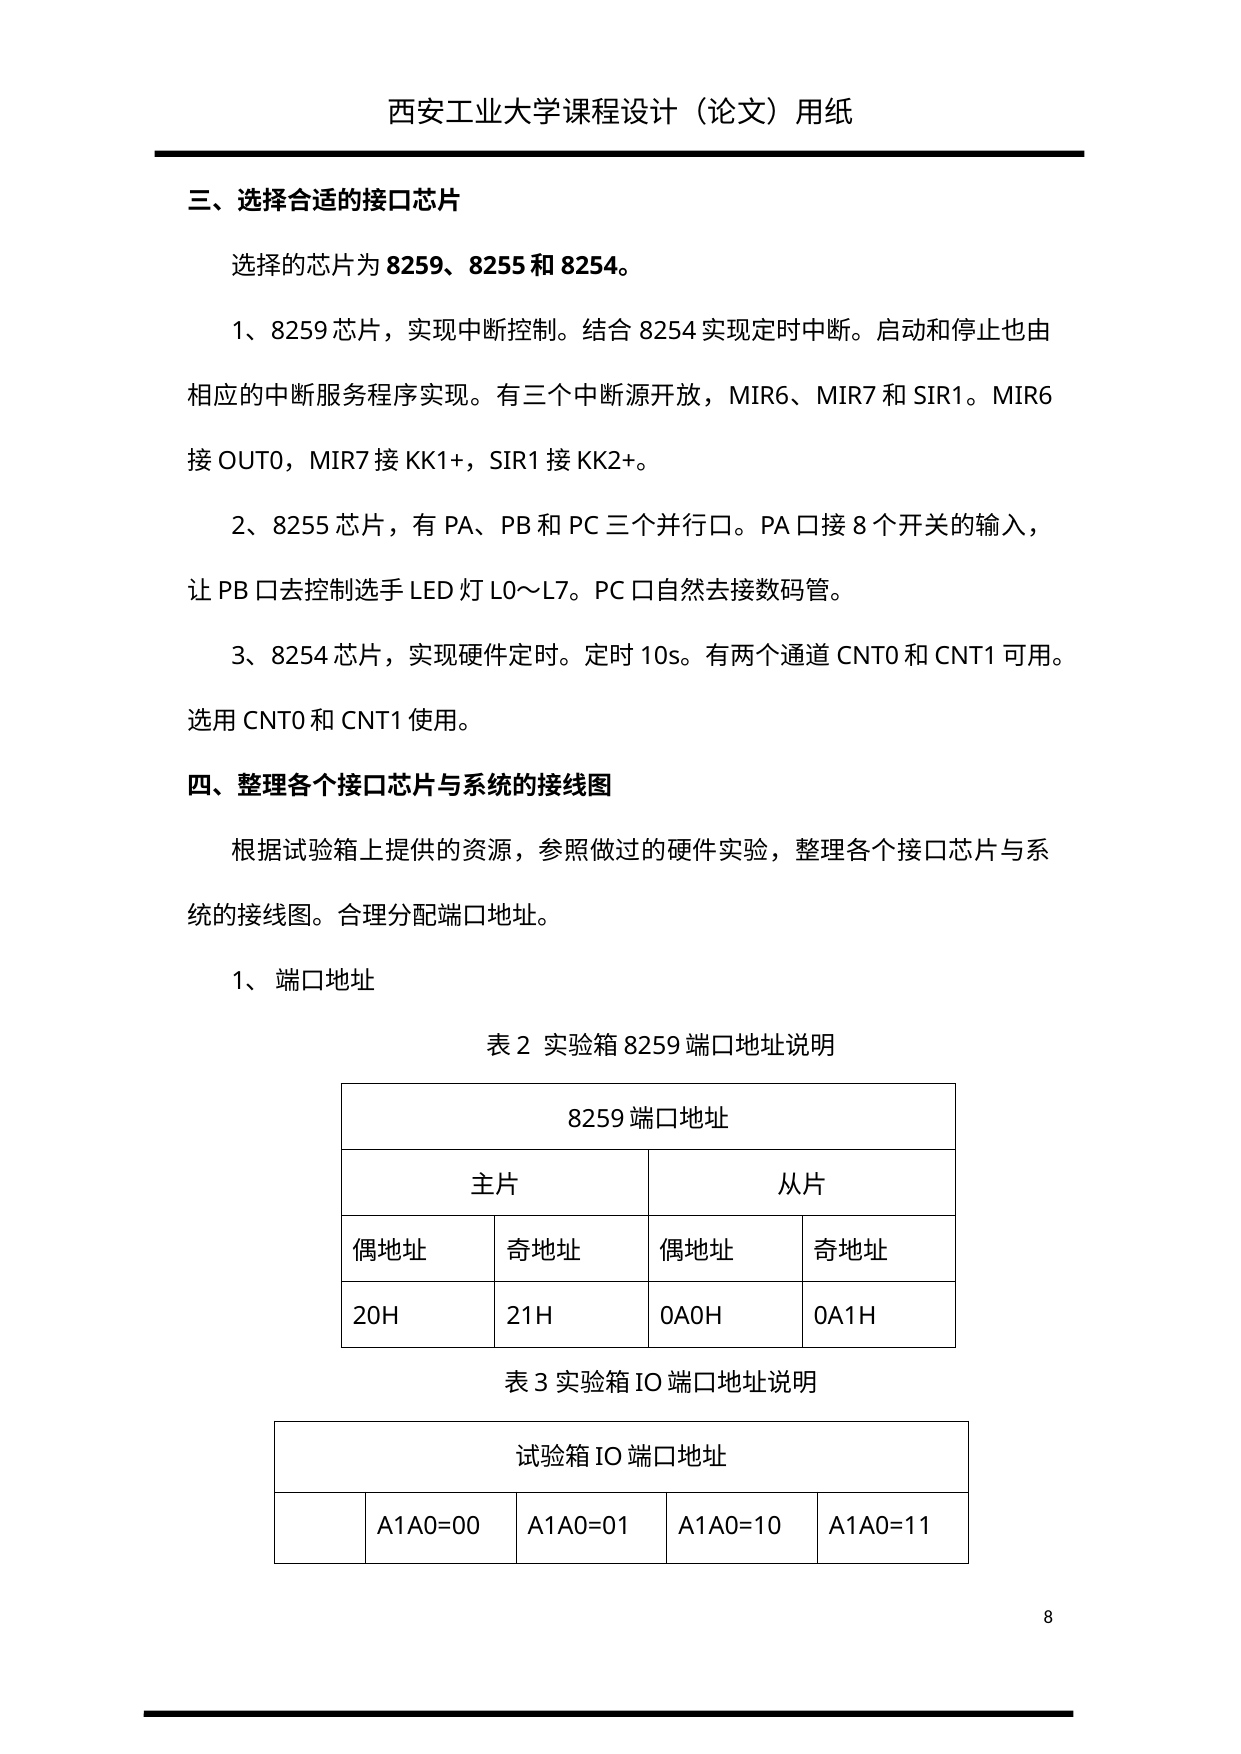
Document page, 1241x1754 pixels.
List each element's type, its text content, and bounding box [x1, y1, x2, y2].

text 四、整理各个接口芯片与系统的接线图 [187, 751, 1053, 816]
table_cell 20H [342, 1282, 494, 1347]
table_cell [275, 1493, 365, 1563]
text 三、选择合适的接口芯片 [187, 166, 1053, 231]
list 表3 实验箱IO端口地址说明 [269, 1348, 1053, 1413]
list 表2 实验箱8259端口地址说明 [269, 1011, 1053, 1076]
table_header 8259端口地址 [342, 1084, 955, 1149]
text 3、8254芯片，实现硬件定时。定时10s。有两个通道CNT0和CNT1可用。选用CNT0和CNT1使用。 [187, 621, 1053, 751]
table_cell 21H [495, 1282, 648, 1347]
text 根据试验箱上提供的资源，参照做过的硬件实验，整理各个接口芯片与系统的接线图。合理分配端口地址。 [187, 816, 1053, 946]
table_cell 奇地址 [803, 1216, 955, 1281]
table_cell 偶地址 [649, 1216, 802, 1281]
table_cell A1A0=10 [667, 1493, 817, 1563]
table_cell 0A0H [649, 1282, 802, 1347]
text 1、8259芯片，实现中断控制。结合8254实现定时中断。启动和停止也由相应的中断服务程序实现。有三个中断源开放，MIR6、MIR7和SIR1。MIR6接OUT0，MIR7接KK1+，SIR1接KK2+。 [187, 296, 1053, 491]
list 端口地址 [231, 946, 1053, 1011]
table_cell A1A0=11 [818, 1493, 968, 1563]
table_cell A1A0=00 [366, 1493, 516, 1563]
table_cell 主片 [342, 1150, 648, 1215]
table_header 试验箱IO端口地址 [275, 1422, 968, 1492]
table_cell A1A0=01 [517, 1493, 666, 1563]
text 选择的芯片为8259、8255和8254。 [187, 231, 1053, 296]
text 2、8255芯片，有PA、PB和PC三个并行口。PA口接8个开关的输入，让PB口去控制选手LED灯L0～L7。PC口自然去接数码管。 [187, 491, 1053, 621]
table_cell 从片 [649, 1150, 955, 1215]
table_cell 偶地址 [342, 1216, 494, 1281]
table_cell 奇地址 [495, 1216, 648, 1281]
table_cell 0A1H [803, 1282, 955, 1347]
